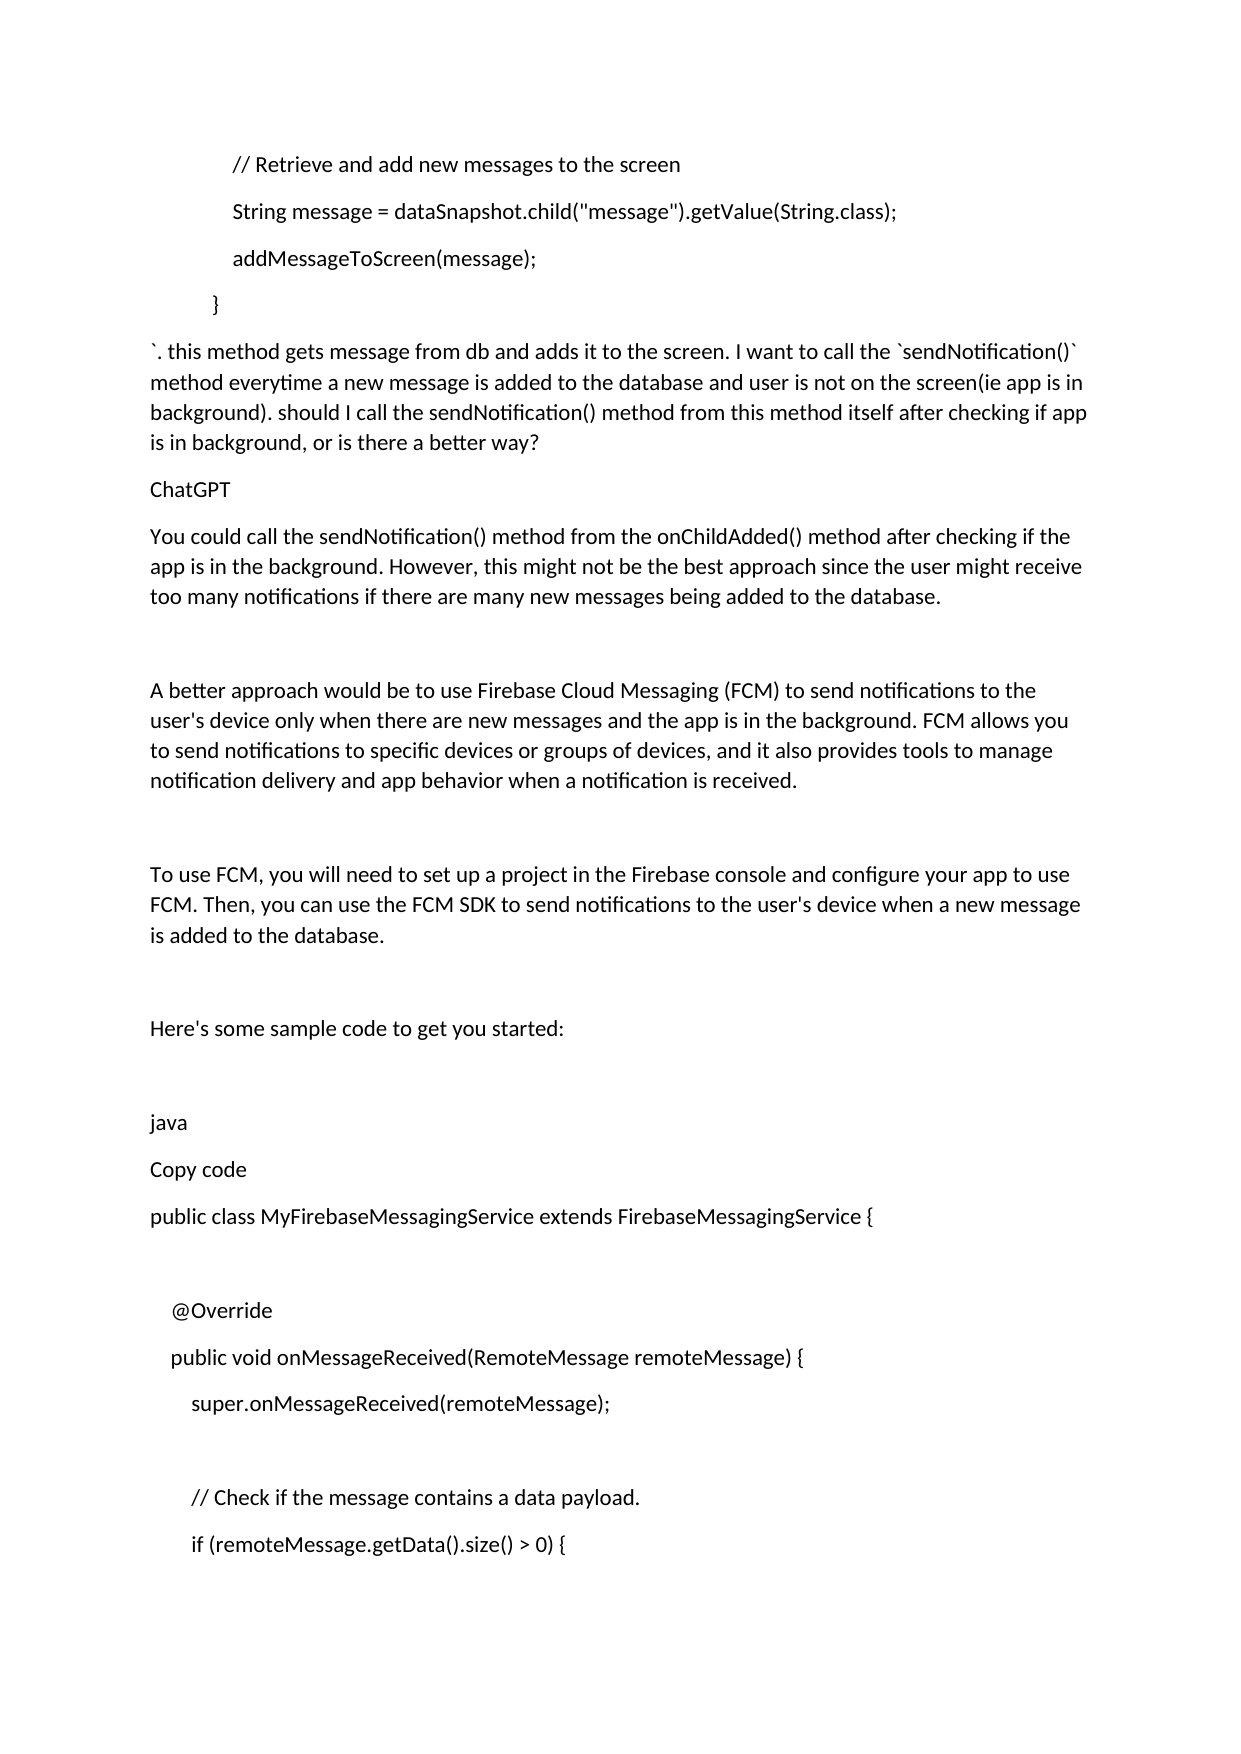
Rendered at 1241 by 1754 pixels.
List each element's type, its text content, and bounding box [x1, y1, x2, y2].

text } [150, 291, 1090, 319]
text // Check if the message contains a data payload. [150, 1483, 1090, 1511]
text public void onMessageReceived(RemoteMessage remoteMessage) { [150, 1343, 1090, 1371]
text @Override [150, 1296, 1090, 1324]
text Copy code [150, 1155, 1090, 1183]
text // Retrieve and add new messages to the screen [150, 150, 1090, 178]
text if (remoteMessage.getData().size() > 0) { [150, 1530, 1090, 1558]
text java [150, 1108, 1090, 1136]
text `. this method gets message from db and adds it to the screen. I want to call the `sendNotification()` method everytime a new message is added to the database and user is not on the screen(ie app is in background). should I call the sendNotification() method from this method itself after checking if app is in background, or is there a better way? [150, 337, 1090, 456]
text String message = dataSnapshot.child("message").getValue(String.class); [150, 197, 1090, 225]
text To use FCM, you will need to set up a project in the Firebase console and configure your app to use FCM. Then, you can use the FCM SDK to send notifications to the user's device when a new message is added to the database. [150, 860, 1090, 949]
text public class MyFirebaseMessagingService extends FirebaseMessagingService { [150, 1202, 1090, 1230]
text addMessageToScreen(message); [150, 244, 1090, 272]
text You could call the sendNotification() method from the onChildAdded() method after checking if the app is in the background. However, this might not be the best approach since the user might receive too many notifications if there are many new messages being added to the database. [150, 522, 1090, 610]
text ChatGPT [150, 475, 1090, 503]
text super.onMessageReceived(remoteMessage); [150, 1389, 1090, 1418]
text A better approach would be to use Firebase Cloud Messaging (FCM) to send notifications to the user's device only when there are new messages and the app is in the background. FCM allows you to send notifications to specific devices or groups of devices, and it also provides tools to manage notification delivery and app behavior when a notification is received. [150, 676, 1090, 795]
text Here's some sample code to get you started: [150, 1014, 1090, 1043]
